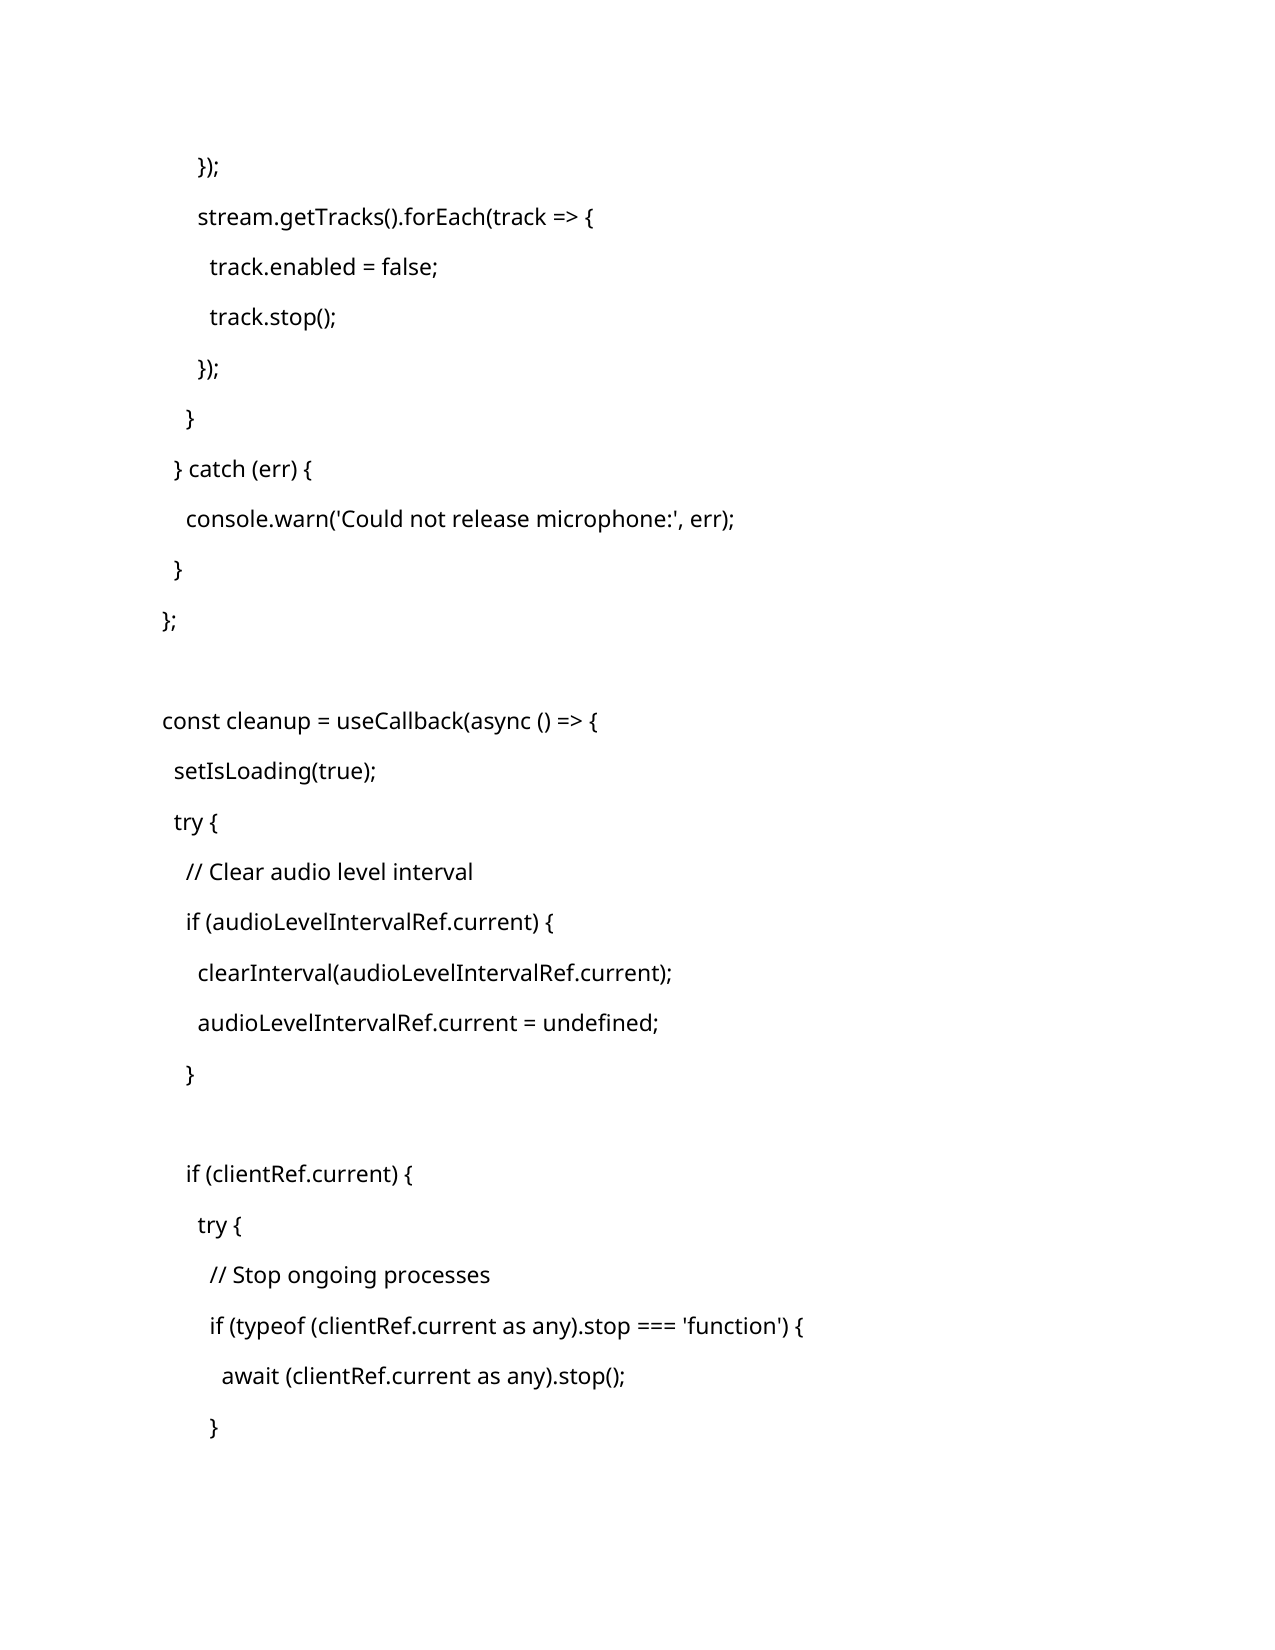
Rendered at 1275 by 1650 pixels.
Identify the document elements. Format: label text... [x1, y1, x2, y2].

text track.stop(); [150, 301, 1125, 332]
text // Clear audio level interval [150, 856, 1125, 887]
text track.enabled = false; [150, 251, 1125, 282]
text // Stop ongoing processes [150, 1259, 1125, 1290]
text stream.getTracks().forEach(track => { [150, 200, 1125, 232]
text }); [150, 150, 1125, 181]
text } catch (err) { [150, 452, 1125, 484]
text console.warn('Could not release microphone:', err); [150, 503, 1125, 534]
text setIsLoading(true); [150, 755, 1125, 786]
text }; [150, 604, 1125, 635]
text audioLevelIntervalRef.current = undefined; [150, 1007, 1125, 1038]
text try { [150, 1209, 1125, 1240]
text }); [150, 352, 1125, 383]
text if (typeof (clientRef.current as any).stop === 'function') { [150, 1309, 1125, 1341]
text } [150, 1410, 1125, 1442]
text await (clientRef.current as any).stop(); [150, 1360, 1125, 1391]
text clearInterval(audioLevelIntervalRef.current); [150, 957, 1125, 988]
text if (audioLevelIntervalRef.current) { [150, 906, 1125, 937]
text } [150, 553, 1125, 584]
text } [150, 402, 1125, 433]
text } [150, 1057, 1125, 1089]
text if (clientRef.current) { [150, 1158, 1125, 1189]
text try { [150, 805, 1125, 837]
text const cleanup = useCallback(async () => { [150, 704, 1125, 736]
